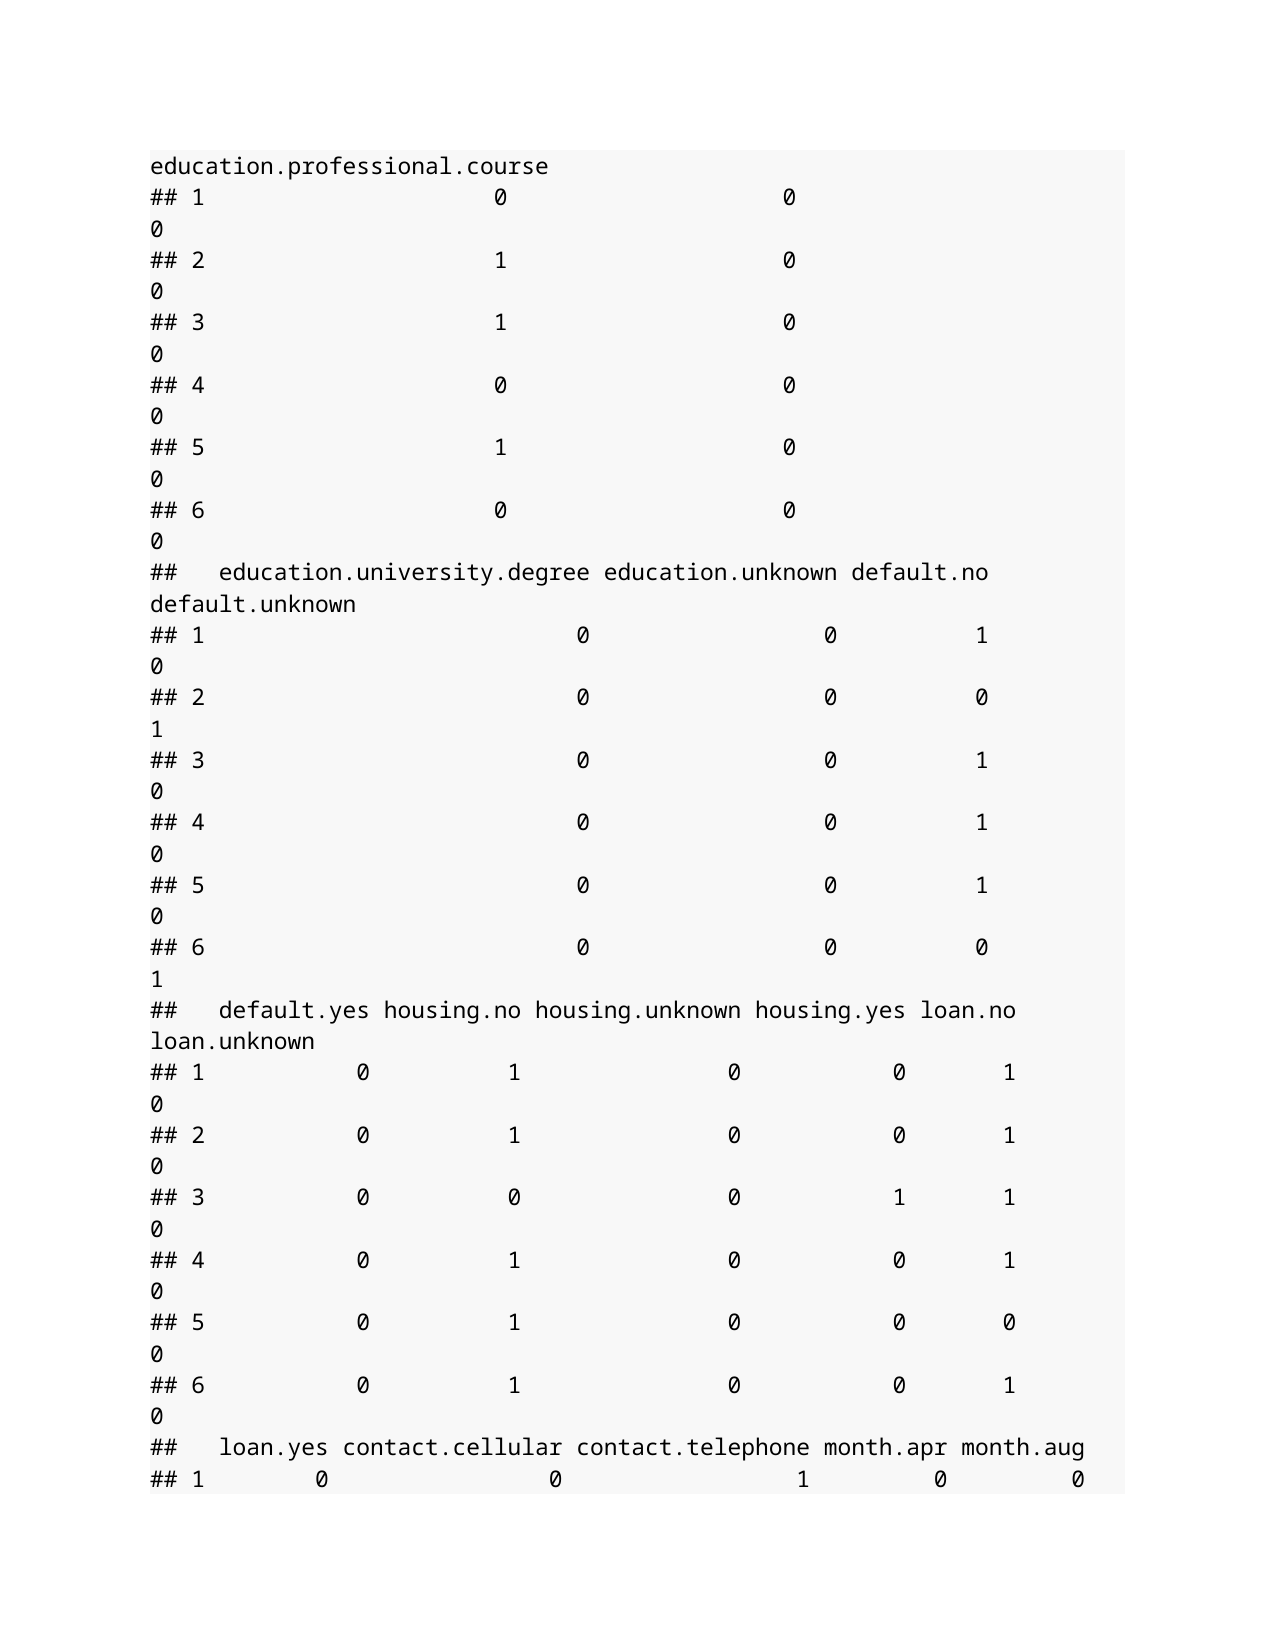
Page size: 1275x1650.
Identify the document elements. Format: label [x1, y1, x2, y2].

text [150, 150, 1125, 1494]
